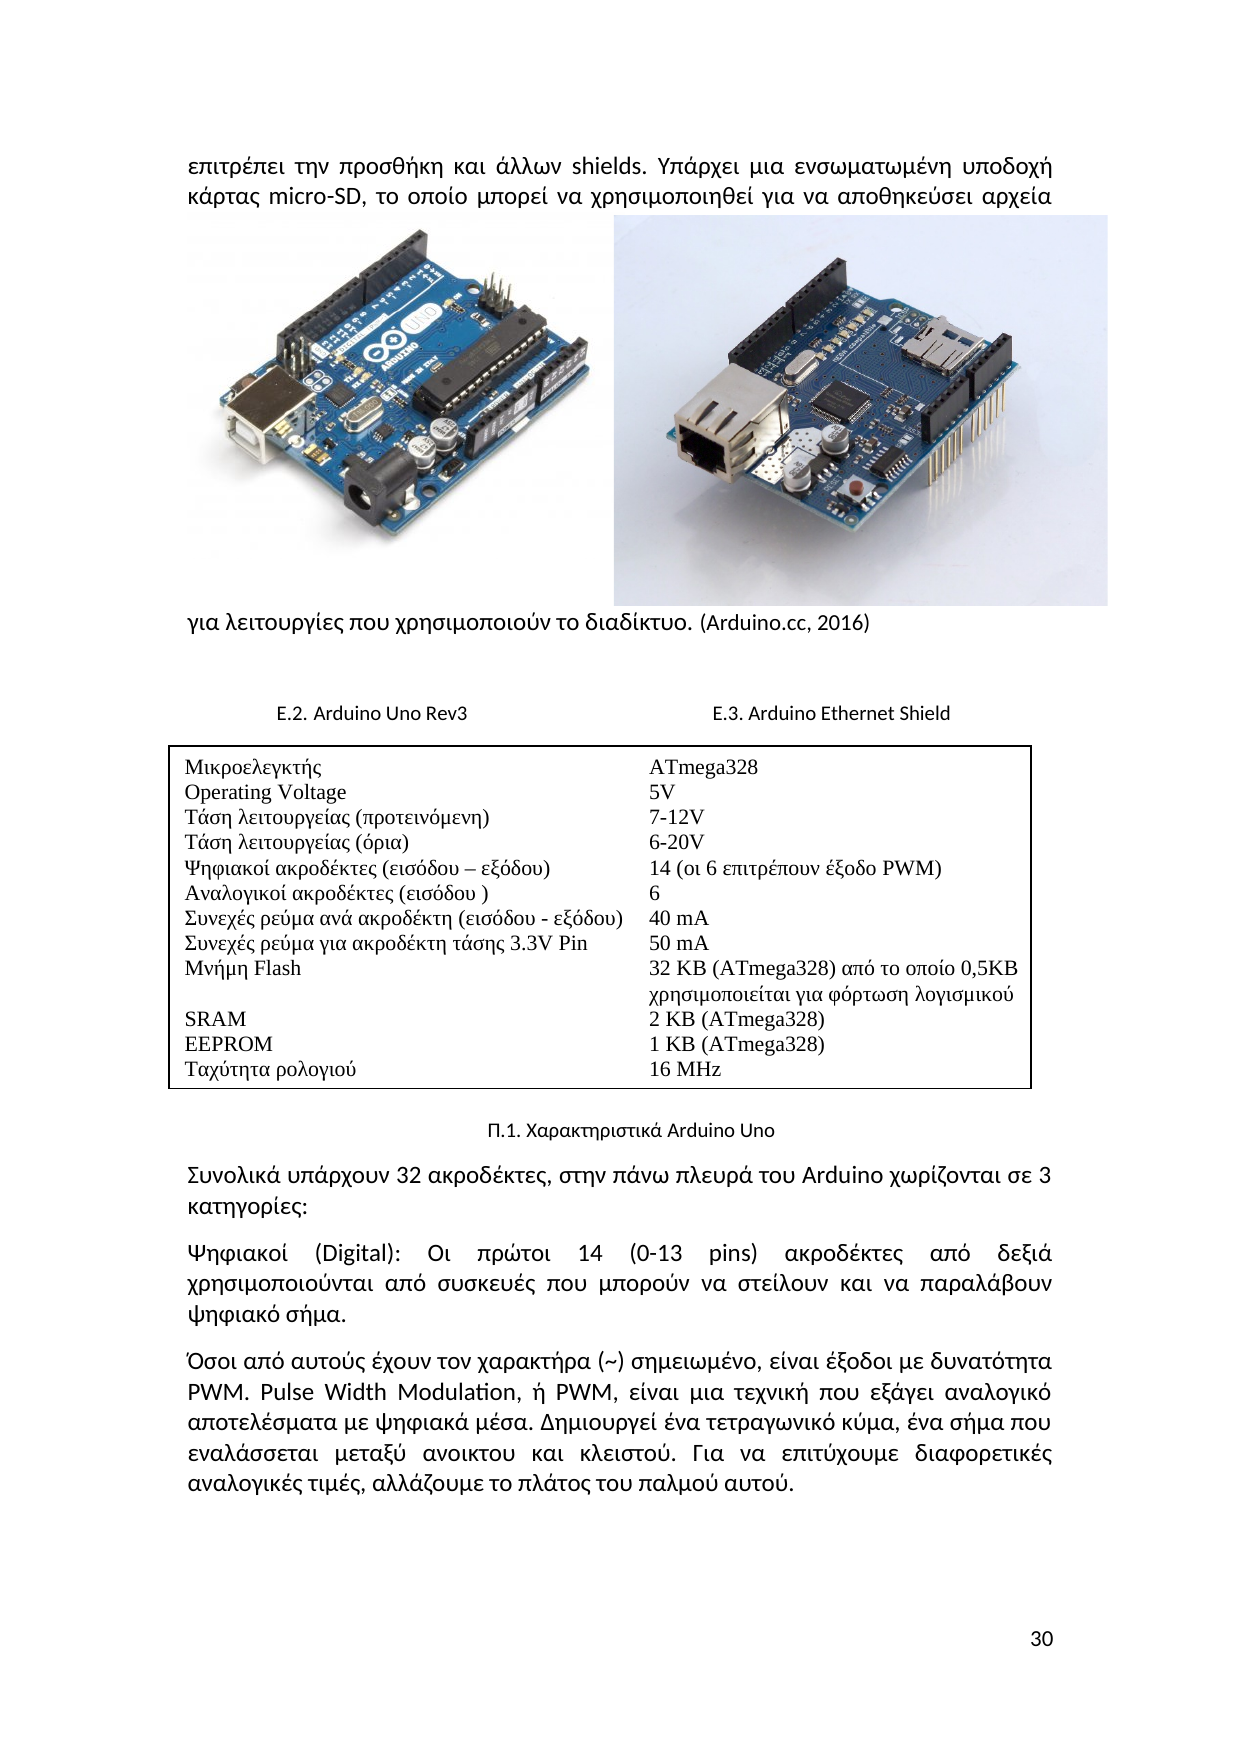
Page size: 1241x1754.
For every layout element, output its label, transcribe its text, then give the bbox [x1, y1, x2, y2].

text Συνολικά υπάρχουν 32 ακροδέκτες, στην πάνω πλευρά του Arduino χωρίζονται σε 3 κατηγορίες: [187, 1159, 1053, 1220]
text Π.1. Χαρακτηριστικά Arduino Uno [412, 742, 1053, 1143]
text Όσοι από αυτούς έχουν τον χαρακτήρα (~) σημειωμένο, είναι έξοδοι με δυνατότητα PWM. Pulse Width Modulation, ή PWM, είναι μια τεχνική που εξάγει αναλογικό αποτελέσματα με ψηφιακά μέσα. Δημιουργεί ένα τετραγωνικό κύμα, ένα σήμα που εναλάσσεται μεταξύ ανοικτου και κλειστού. Για να επιτύχουμε διαφορετικές αναλογικές τιμές, αλλάζουμε το πλάτος του παλμού αυτού. [187, 1345, 1053, 1498]
text Ψηφιακοί (Digital): Οι πρώτοι 14 (0-13 pins) ακροδέκτες από δεξιά χρησιμοποιούνται από συσκευές που μπορούν να στείλουν και να παραλάβουν ψηφιακό σήμα. [187, 1237, 1053, 1329]
picture [187, 212, 1108, 606]
text Ε.2. Arduino Uno Rev3 Ε.3. Arduino Ethernet Shield [187, 700, 1053, 726]
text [187, 150, 1053, 215]
